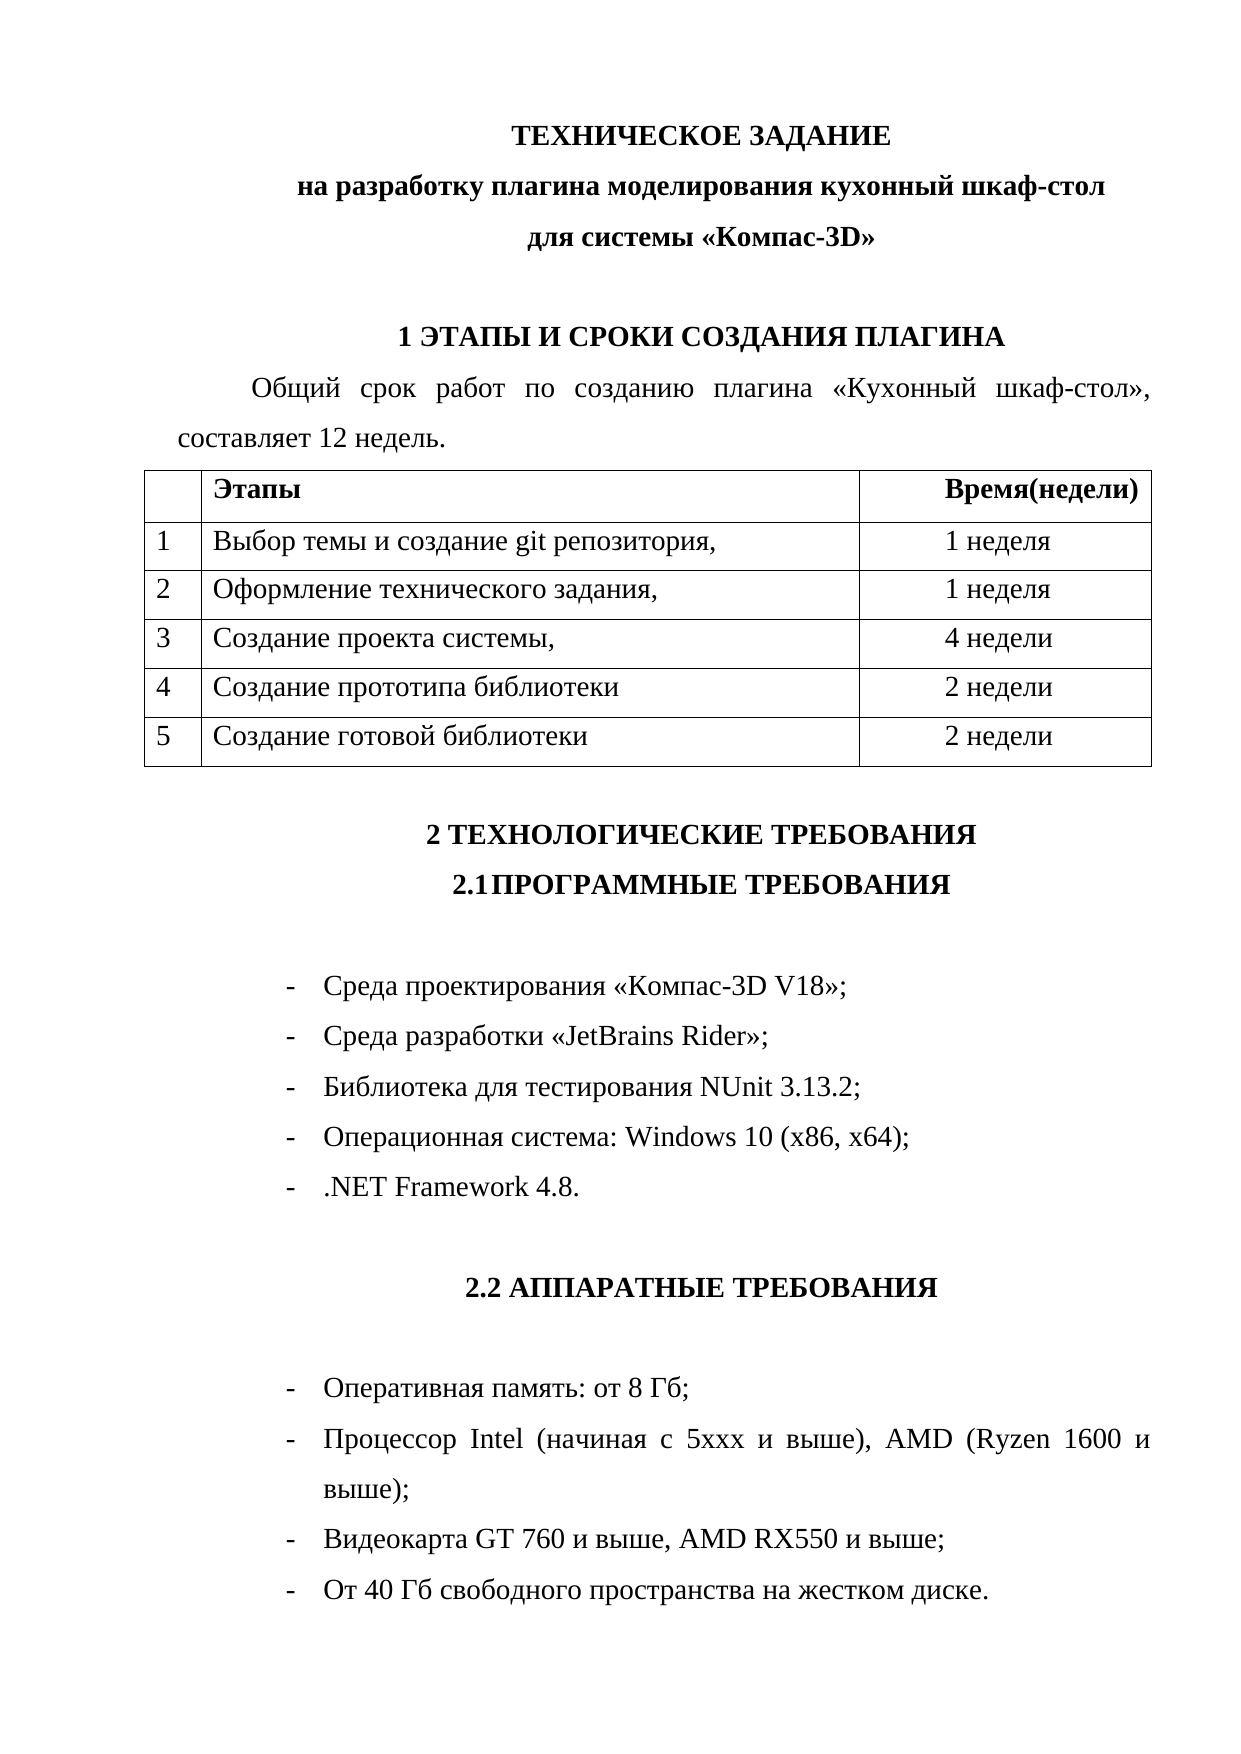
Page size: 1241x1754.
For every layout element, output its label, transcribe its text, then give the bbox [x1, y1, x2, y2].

table_cell 4 [145, 669, 201, 717]
list Операционная система: Windows 10 (x86, x64); [286, 1119, 1152, 1153]
table_cell Выбор темы и создание git репозитория, [202, 523, 859, 570]
subtitle 2 ТЕХНОЛОГИЧЕСКИЕ ТРЕБОВАНИЯ [177, 817, 1152, 851]
table_cell 1 [145, 523, 201, 570]
table_cell Создание готовой библиотеки [202, 718, 859, 766]
table_cell Создание прототипа библиотеки [202, 669, 859, 717]
subtitle для системы «Компас-3D» [177, 219, 1152, 252]
subtitle 1 ЭТАПЫ И СРОКИ СОЗДАНИЯ ПЛАГИНА [177, 319, 1152, 353]
subtitle ТЕХНИЧЕСКОЕ ЗАДАНИЕ [177, 118, 1152, 152]
list Видеокарта GT 760 и выше, AMD RX550 и выше; [286, 1522, 1152, 1555]
table_cell 1 неделя [860, 523, 1151, 570]
table_header [145, 471, 201, 522]
list Оперативная память: от 8 Гб; [286, 1371, 1152, 1404]
list .NET Framework 4.8. [286, 1169, 1152, 1203]
list Процессор Intel (начиная с 5ххх и выше), AMD (Ryzen 1600 и выше); [286, 1421, 1152, 1505]
table_cell Оформление технического задания, [202, 571, 859, 619]
table_cell 1 неделя [860, 571, 1151, 619]
table_cell 4 недели [860, 620, 1151, 668]
list Библиотека для тестирования NUnit 3.13.2; [286, 1069, 1152, 1102]
table_cell 2 недели [860, 669, 1151, 717]
list От 40 Гб свободного пространства на жестком диске. [286, 1572, 1152, 1605]
list ПРОГРАММНЫЕ ТРЕБОВАНИЯ [251, 867, 1152, 901]
table_cell 3 [145, 620, 201, 668]
table_cell 2 недели [860, 718, 1151, 766]
text 2.2 АППАРАТНЫЕ ТРЕБОВАНИЯ [177, 1270, 1152, 1303]
table_cell 5 [145, 718, 201, 766]
table_cell 2 [145, 571, 201, 619]
text Общий срок работ по созданию плагина «Кухонный шкаф-стол», составляет 12 недель. [177, 370, 1152, 453]
table_header Время(недели) [860, 471, 1151, 522]
table_header Этапы [202, 471, 859, 522]
table_cell Создание проекта системы, [202, 620, 859, 668]
list Среда проектирования «Компас-3D V18»; [286, 968, 1152, 1002]
subtitle на разработку плагина моделирования кухонный шкаф-стол [177, 168, 1152, 202]
list Среда разработки «JetBrains Rider»; [286, 1018, 1152, 1052]
